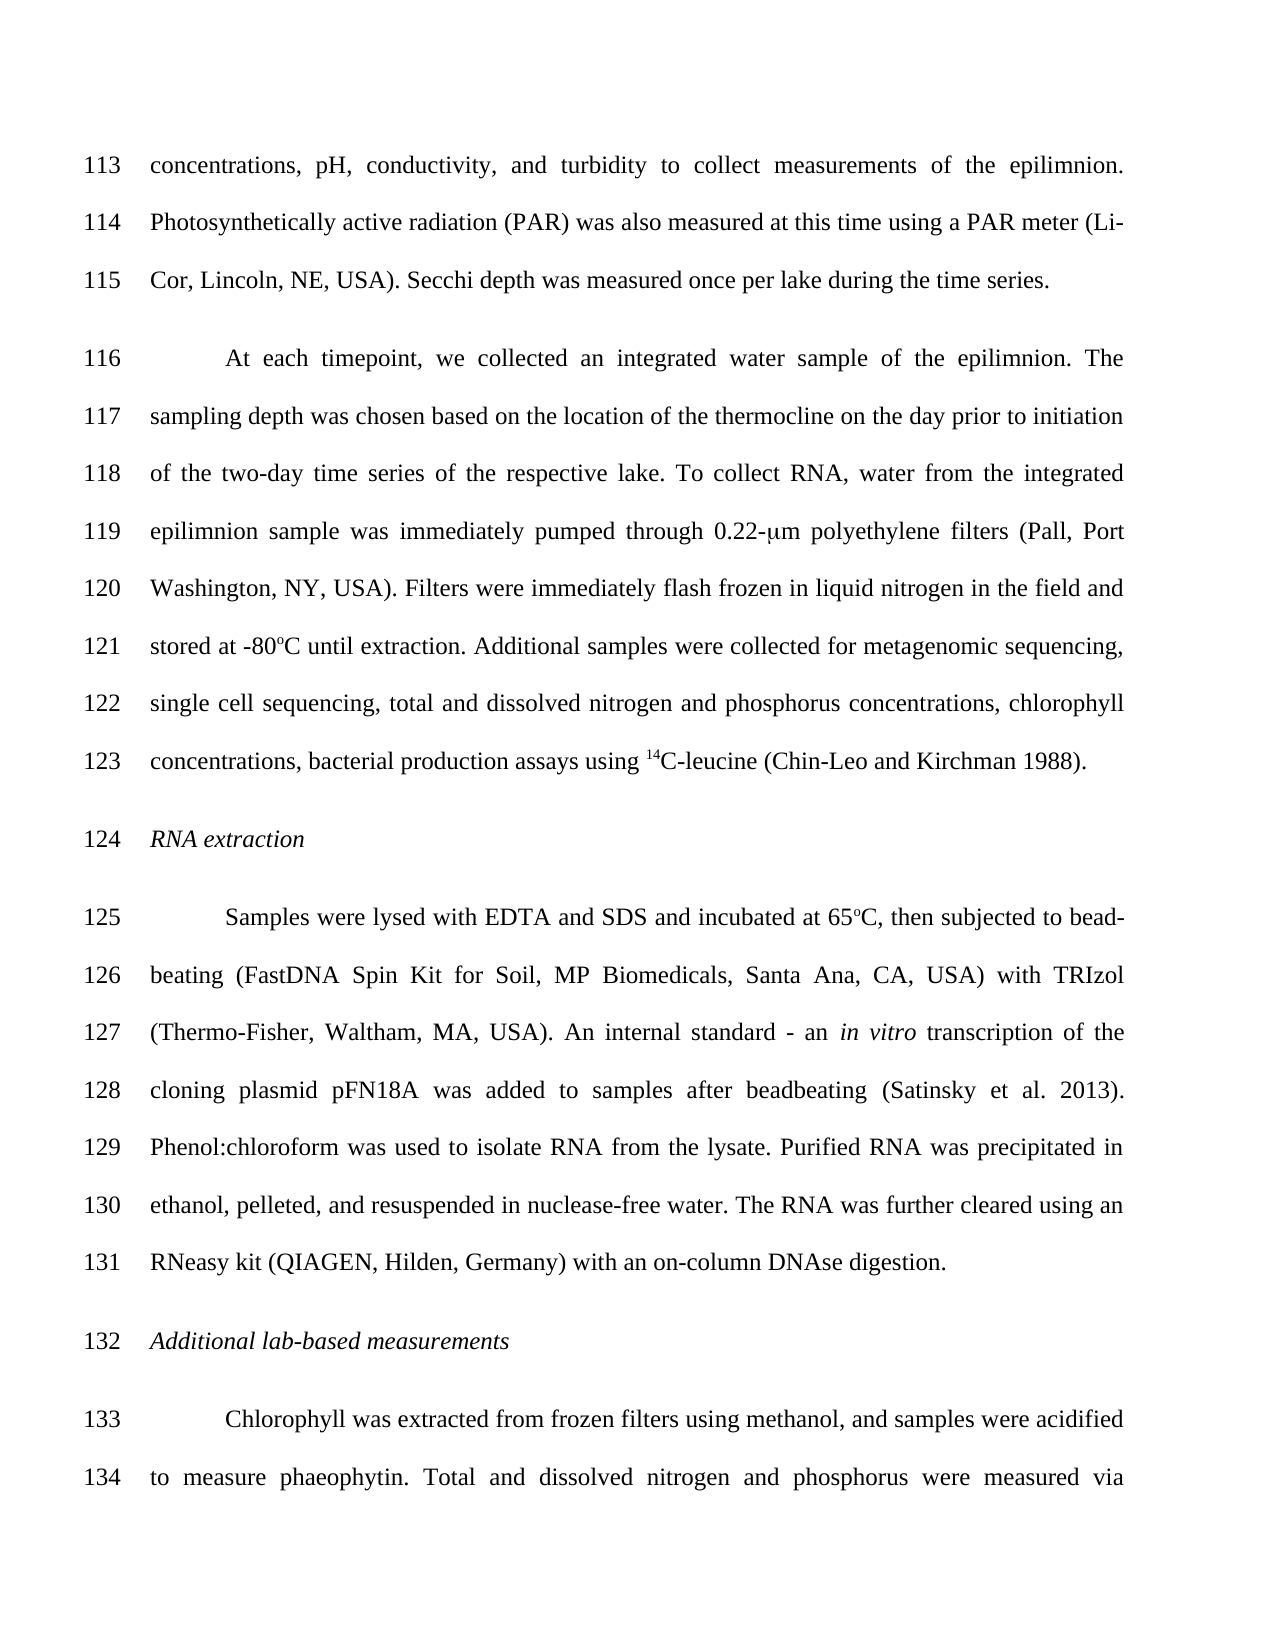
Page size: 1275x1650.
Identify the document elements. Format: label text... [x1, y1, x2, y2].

text Samples were lysed with EDTA and SDS and incubated at 65oC, then subjected to bead-beating (FastDNA Spin Kit for Soil, MP Biomedicals, Santa Ana, CA, USA) with TRIzol (Thermo-Fisher, Waltham, MA, USA). An internal standard - an in vitro transcription of the cloning plasmid pFN18A was added to samples after beadbeating (Satinsky et al. 2013). Phenol:chloroform was used to isolate RNA from the lysate. Purified RNA was precipitated in ethanol, pelleted, and resuspended in nuclease-free water. The RNA was further cleared using an RNeasy kit (QIAGEN, Hilden, Germany) with an on-column DNAse digestion. [150, 902, 1125, 1276]
subtitle RNA extraction [150, 824, 1125, 853]
text At each timepoint, we collected an integrated water sample of the epilimnion. The sampling depth was chosen based on the location of the thermocline on the day prior to initiation of the two-day time series of the respective lake. To collect RNA, water from the integrated epilimnion sample was immediately pumped through 0.22-m polyethylene filters (Pall, Port Washington, NY, USA). Filters were immediately flash frozen in liquid nitrogen in the field and stored at -80oC until extraction. Additional samples were collected for metagenomic sequencing, single cell sequencing, total and dissolved nitrogen and phosphorus concentrations, chlorophyll concentrations, bacterial production assays using 14C-leucine (Chin-Leo and Kirchman 1988). [150, 343, 1125, 774]
subtitle Additional lab-based measurements [150, 1326, 1125, 1354]
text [150, 150, 1125, 294]
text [150, 1404, 1125, 1490]
